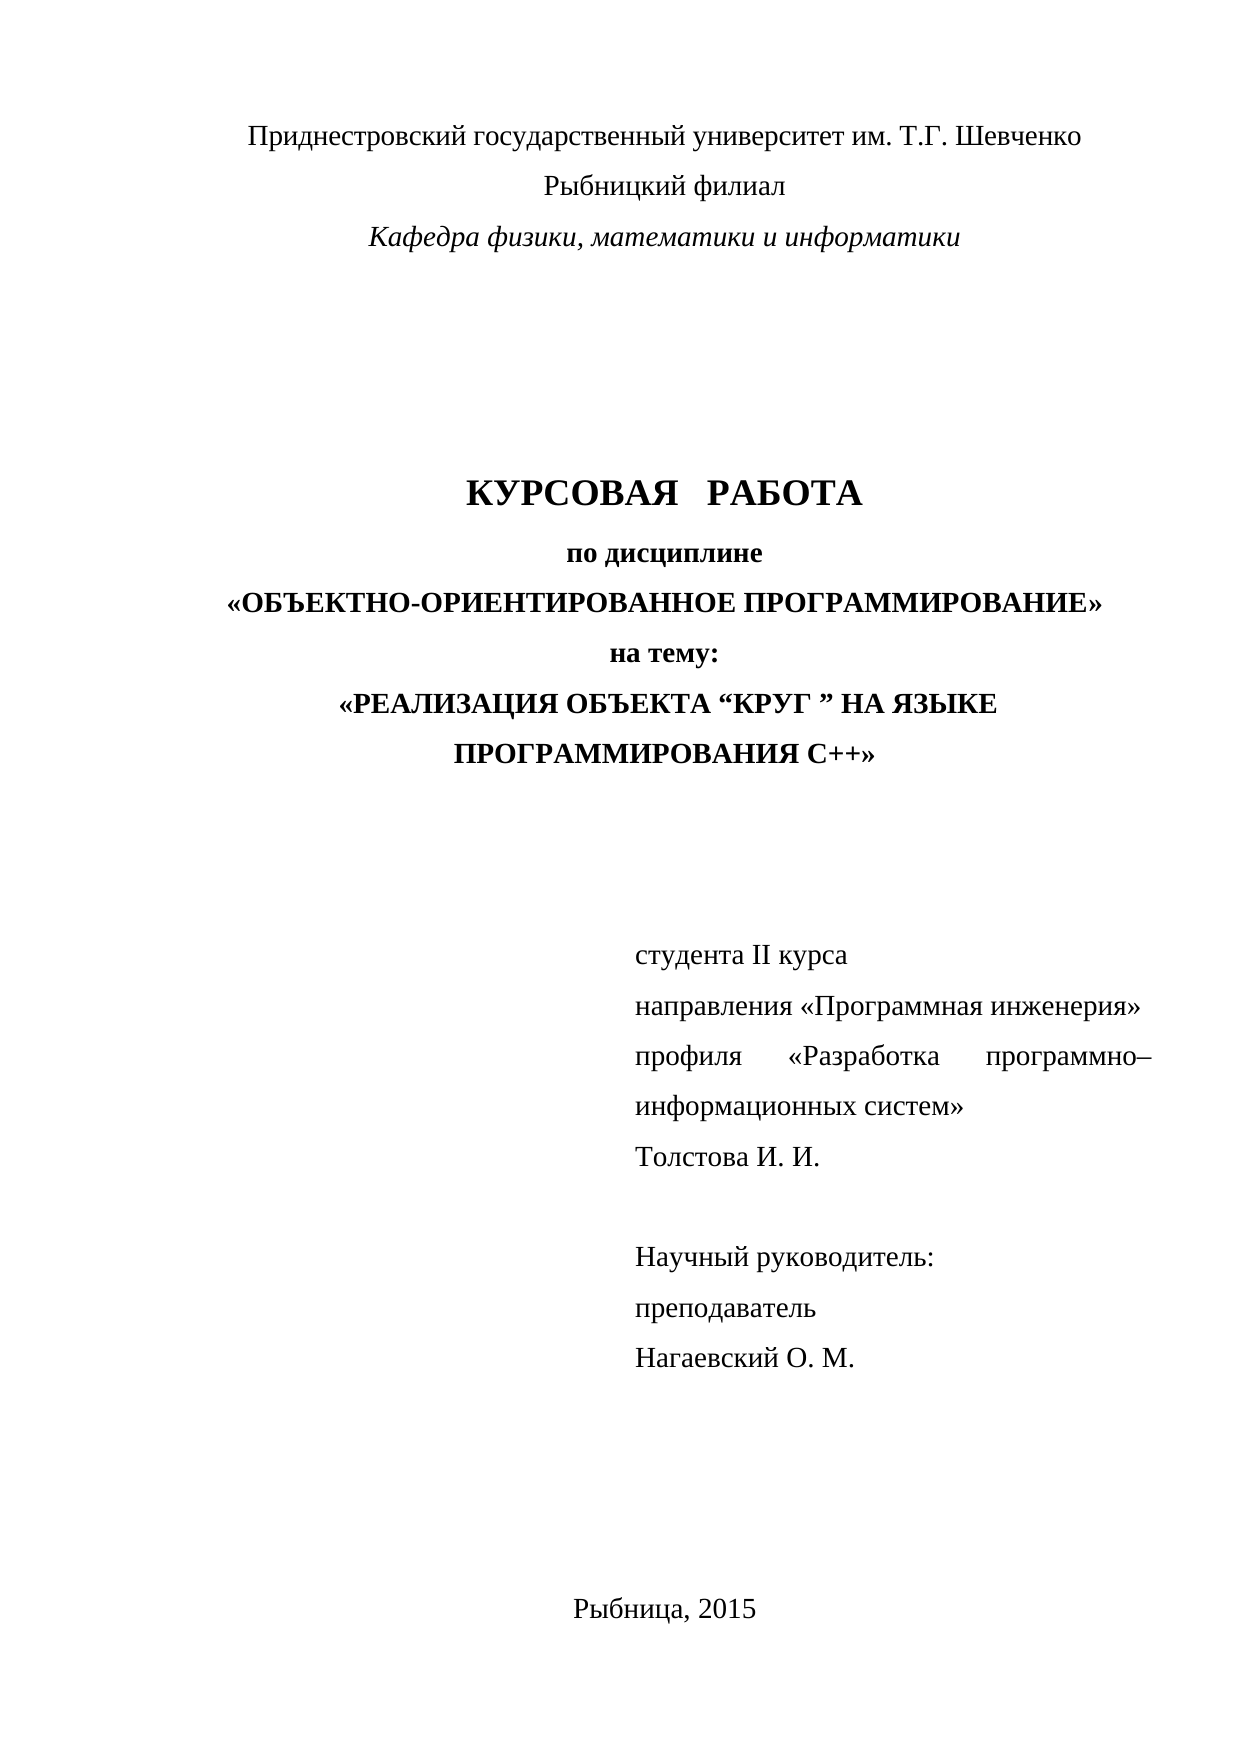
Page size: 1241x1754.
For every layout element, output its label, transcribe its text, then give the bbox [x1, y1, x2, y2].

text Нагаевский О. М. [635, 1340, 1152, 1373]
text Приднестровский государственный университет им. Т.Г. Шевченко [177, 118, 1152, 152]
text Кафедра физики, математики и информатики [177, 219, 1152, 252]
text «Реализация объекта “круг ” на языке программирования C++» [177, 686, 1152, 770]
text КУРСОВАЯ РАБОТА [177, 470, 1152, 513]
text Рыбницкий филиал [177, 168, 1152, 202]
text Толстова И. И. [635, 1139, 1152, 1172]
text профиля «Разработка программно–информационных систем» [635, 1038, 1152, 1122]
text студента II курса [635, 937, 1152, 971]
text по дисциплине [177, 535, 1152, 568]
text «Объектно-ориентированное программирование» [177, 585, 1152, 619]
text направления «Программная инженерия» [635, 988, 1152, 1021]
text Научный руководитель: [635, 1239, 1152, 1273]
text преподаватель [635, 1290, 1152, 1323]
text на тему: [177, 636, 1152, 669]
text Рыбница, 2015 [177, 1592, 1152, 1625]
